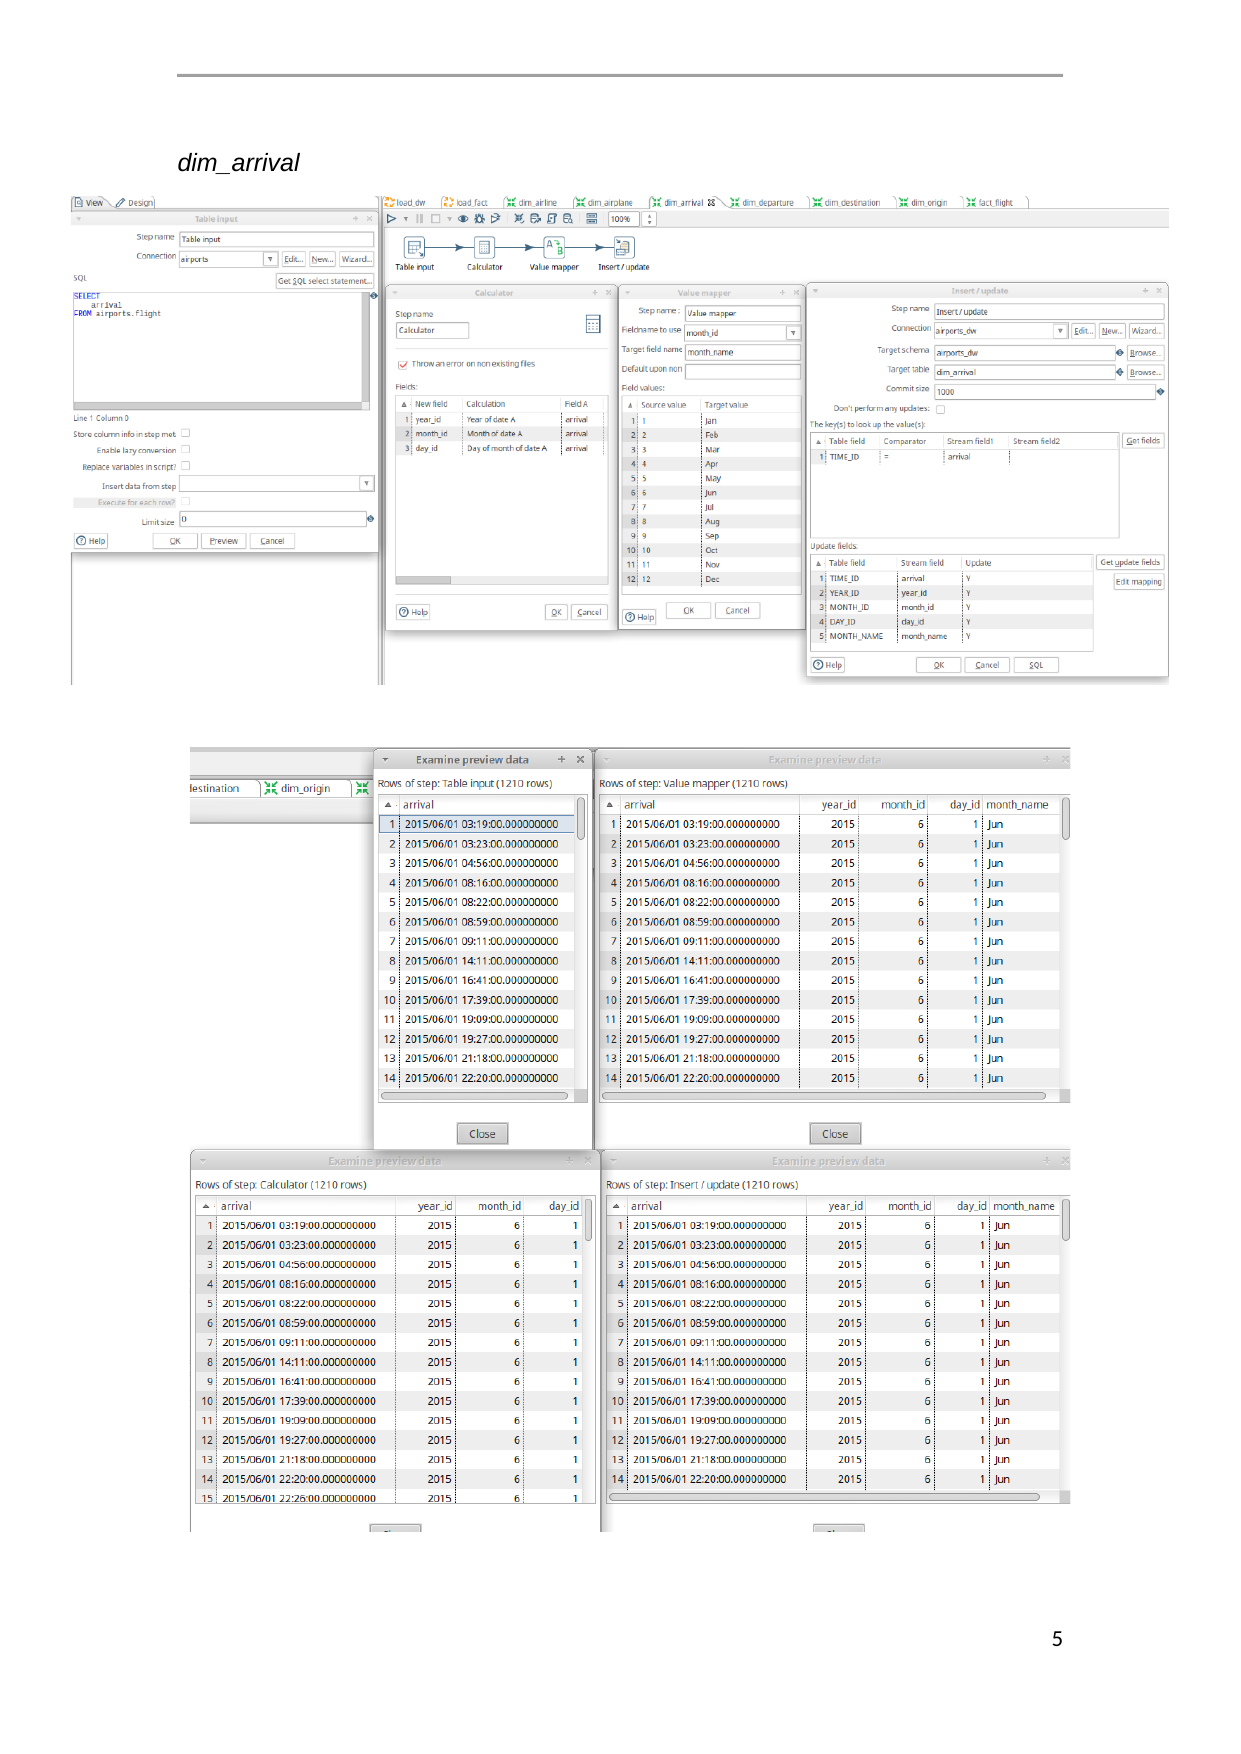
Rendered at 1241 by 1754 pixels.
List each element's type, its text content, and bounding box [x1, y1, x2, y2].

subtitle dim_arrival [177, 148, 1063, 176]
picture [189, 747, 1071, 1532]
picture [69, 196, 1168, 683]
